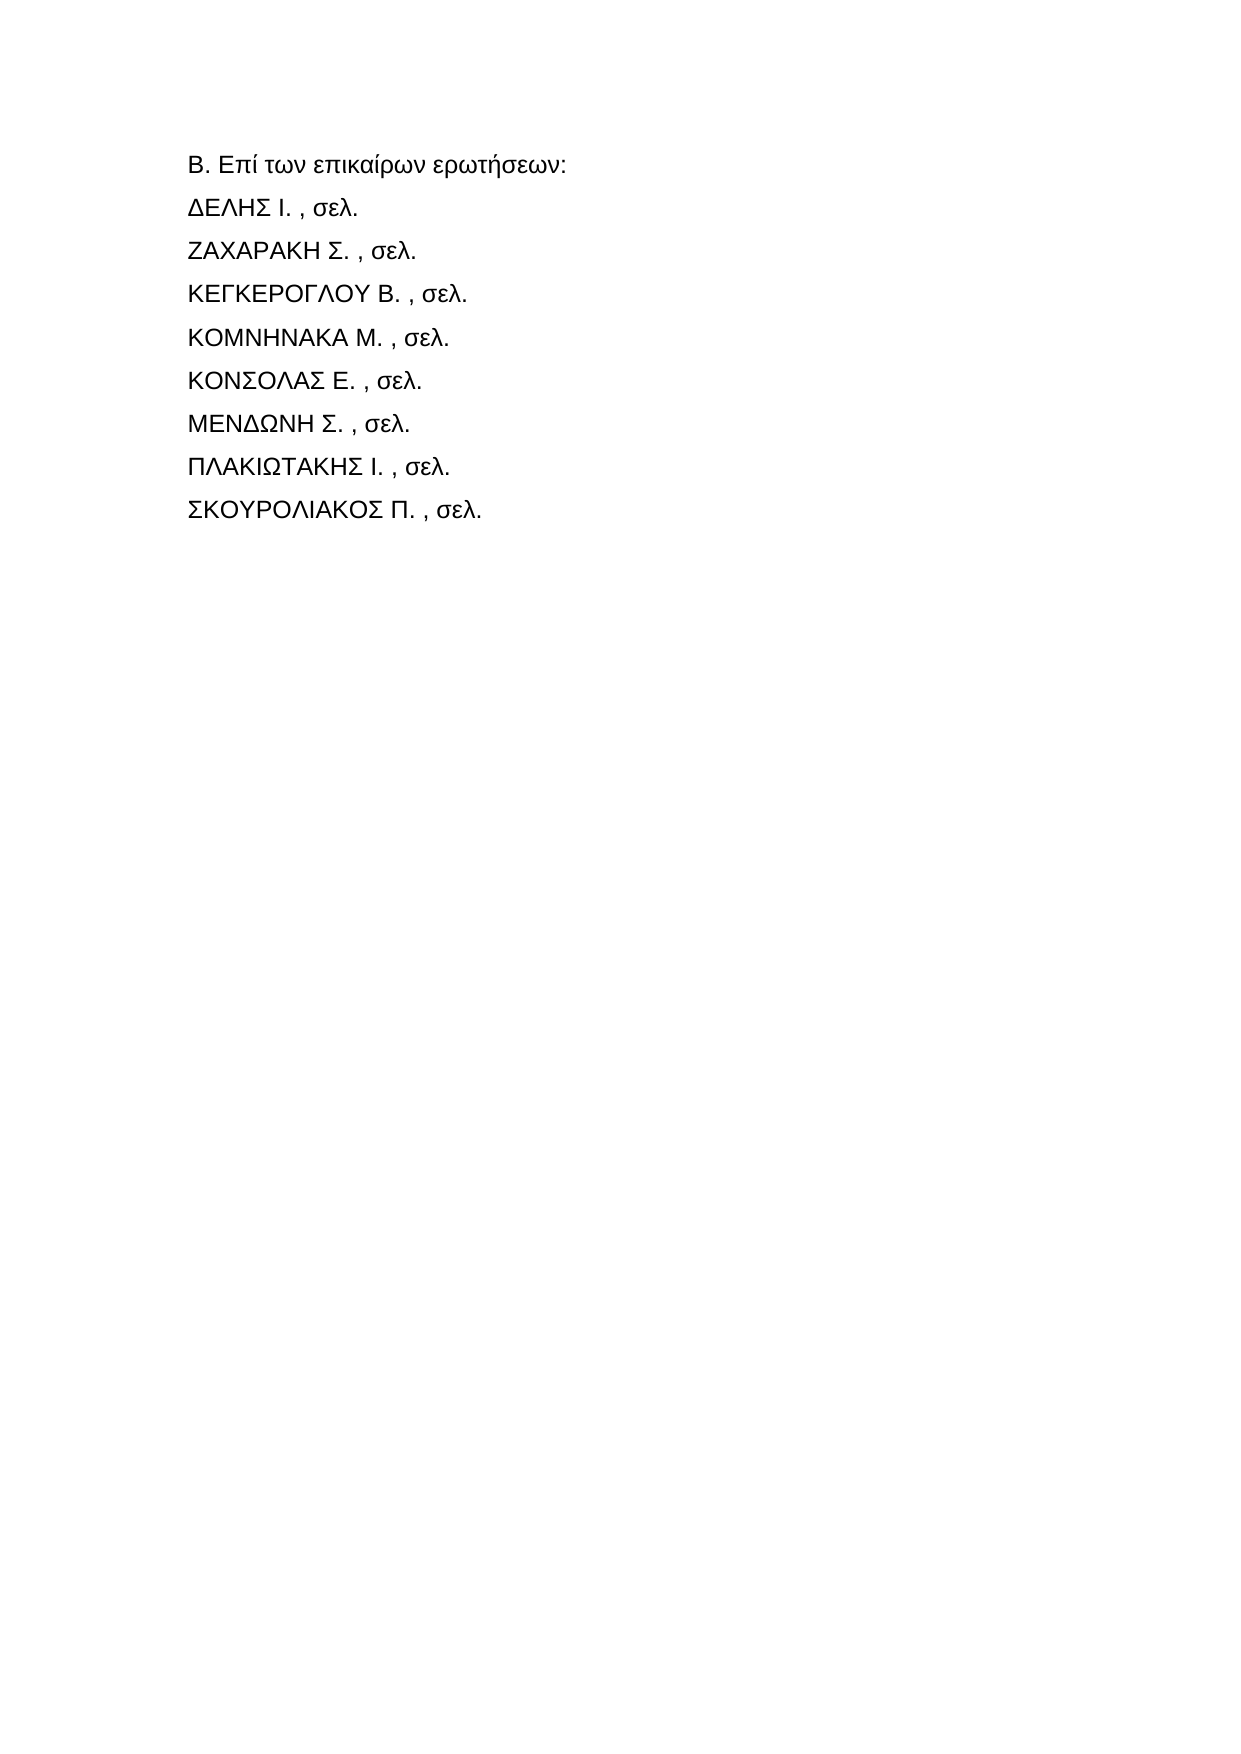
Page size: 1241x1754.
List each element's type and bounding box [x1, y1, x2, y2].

text [187, 150, 1053, 567]
